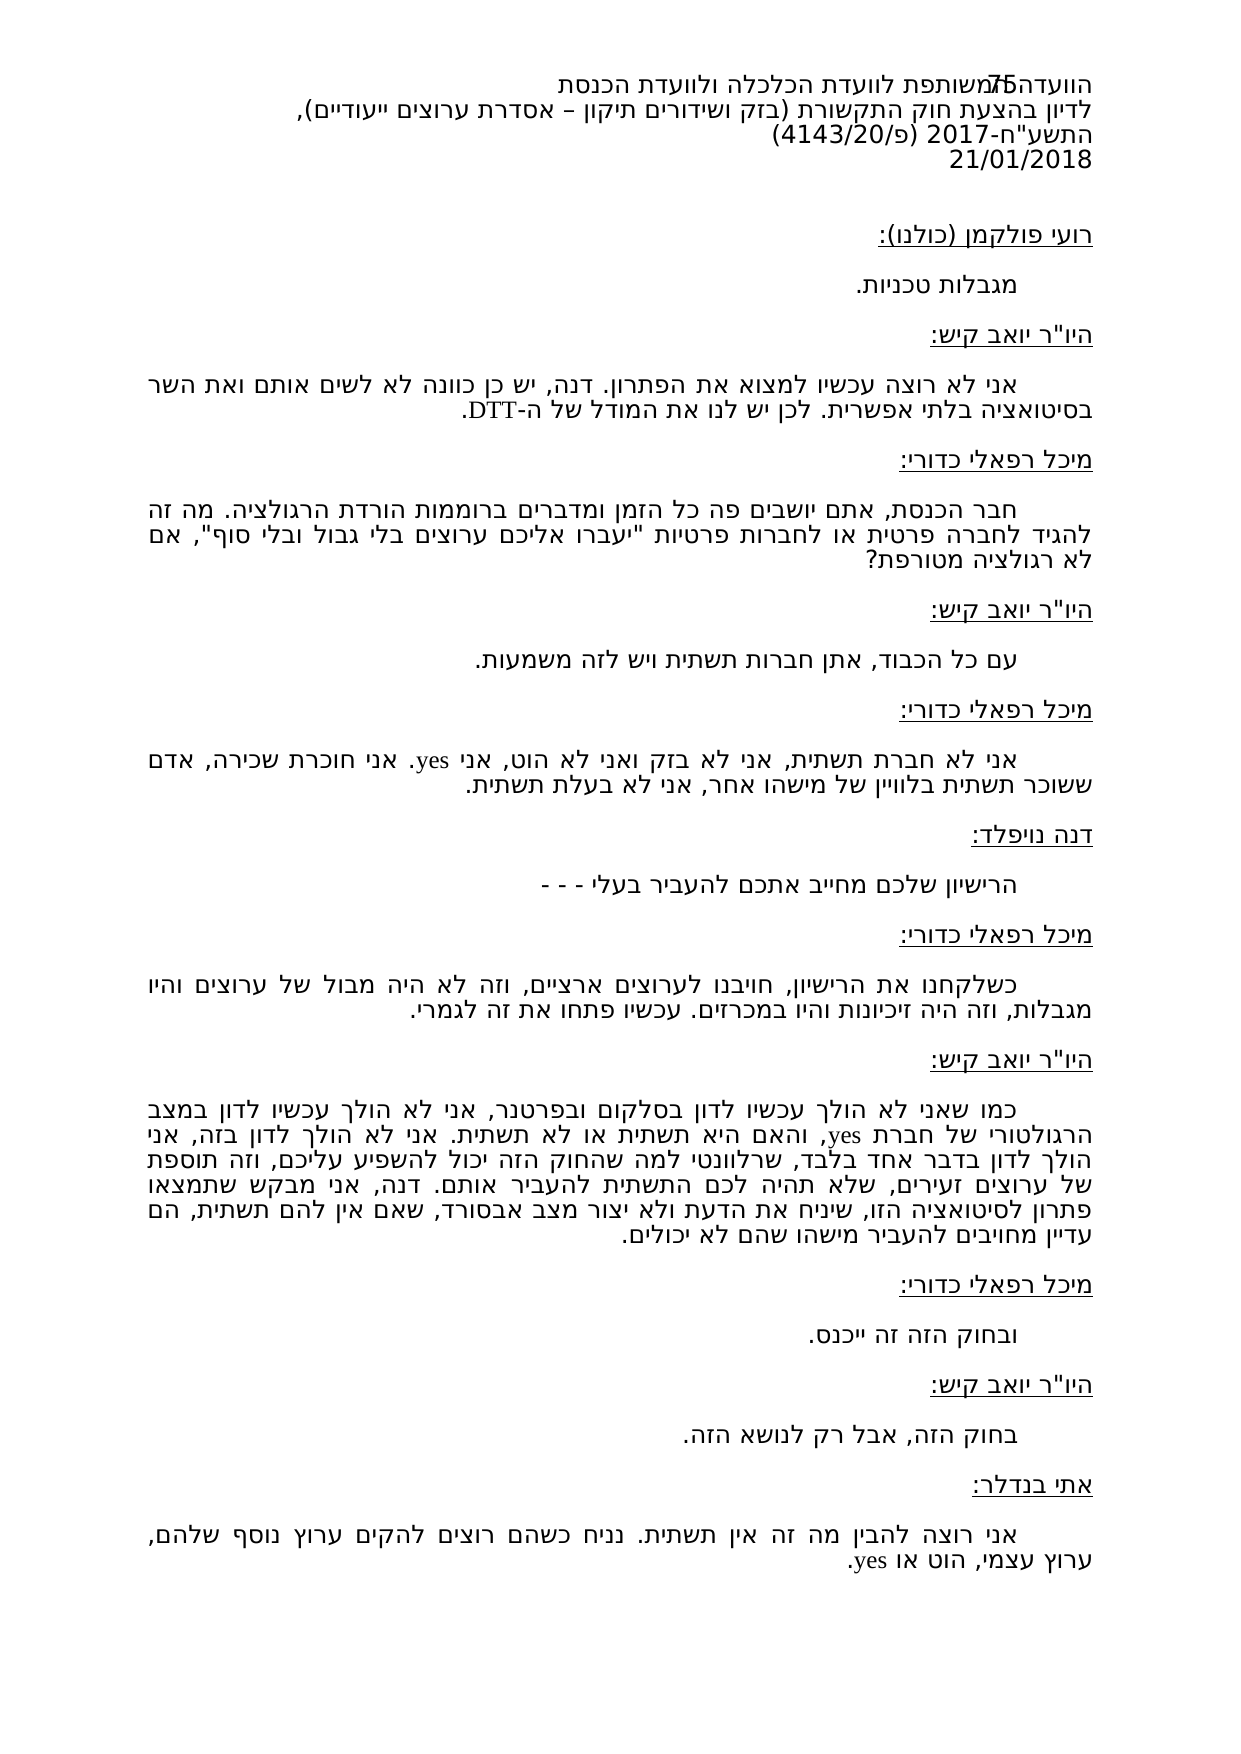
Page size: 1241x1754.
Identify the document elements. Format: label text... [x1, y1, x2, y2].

text אני לא חברת תשתית, אני לא בזק ואני לא הוט, אני yes. אני חוכרת שכירה, אדם ששוכר תשתית בלוויין של מישהו אחר, אני לא בעלת תשתית. [147, 749, 1093, 799]
text בחוק הזה, אבל רק לנושא הזה. [147, 1424, 1093, 1449]
text היו"ר יואב קיש: [147, 1374, 1093, 1399]
text ובחוק הזה זה ייכנס. [147, 1324, 1093, 1349]
text אני רוצה להבין מה זה אין תשתית. נניח כשהם רוצים להקים ערוץ נוסף שלהם, ערוץ עצמי, הוט או yes. [147, 1524, 1093, 1574]
text כמו שאני לא הולך עכשיו לדון בסלקום ובפרטנר, אני לא הולך עכשיו לדון במצב הרגולטורי של חברת yes, והאם היא תשתית או לא תשתית. אני לא הולך לדון בזה, אני הולך לדון בדבר אחד בלבד, שרלוונטי למה שהחוק הזה יכול להשפיע עליכם, וזה תוספת של ערוצים זעירים, שלא תהיה לכם התשתית להעביר אותם. דנה, אני מבקש שתמצאו פתרון לסיטואציה הזו, שיניח את הדעת ולא יצור מצב אבסורד, שאם אין להם תשתית, הם עדיין מחויבים להעביר מישהו שהם לא יכולים. [147, 1099, 1093, 1249]
text כשלקחנו את הרישיון, חויבנו לערוצים ארציים, וזה לא היה מבול של ערוצים והיו מגבלות, וזה היה זיכיונות והיו במכרזים. עכשיו פתחו את זה לגמרי. [147, 974, 1093, 1024]
text מגבלות טכניות. [147, 274, 1093, 299]
text דנה נויפלד: [147, 824, 1093, 849]
text היו"ר יואב קיש: [147, 599, 1093, 624]
text הרישיון שלכם מחייב אתכם להעביר בעלי - - - [147, 874, 1093, 899]
text אני לא רוצה עכשיו למצוא את הפתרון. דנה, יש כן כוונה לא לשים אותם ואת השר בסיטואציה בלתי אפשרית. לכן יש לנו את המודל של ה-DTT. [147, 374, 1093, 424]
text היו"ר יואב קיש: [147, 1049, 1093, 1074]
text אתי בנדלר: [147, 1474, 1093, 1499]
text עם כל הכבוד, אתן חברות תשתית ויש לזה משמעות. [147, 649, 1093, 674]
text מיכל רפאלי כדורי: [147, 699, 1093, 724]
text היו"ר יואב קיש: [147, 324, 1093, 349]
text מיכל רפאלי כדורי: [147, 924, 1093, 949]
text מיכל רפאלי כדורי: [147, 1274, 1093, 1299]
text רועי פולקמן (כולנו): [147, 224, 1093, 249]
text חבר הכנסת, אתם יושבים פה כל הזמן ומדברים ברוממות הורדת הרגולציה. מה זה להגיד לחברה פרטית או לחברות פרטיות "יעברו אליכם ערוצים בלי גבול ובלי סוף", אם לא רגולציה מטורפת? [147, 499, 1093, 574]
text מיכל רפאלי כדורי: [147, 449, 1093, 474]
